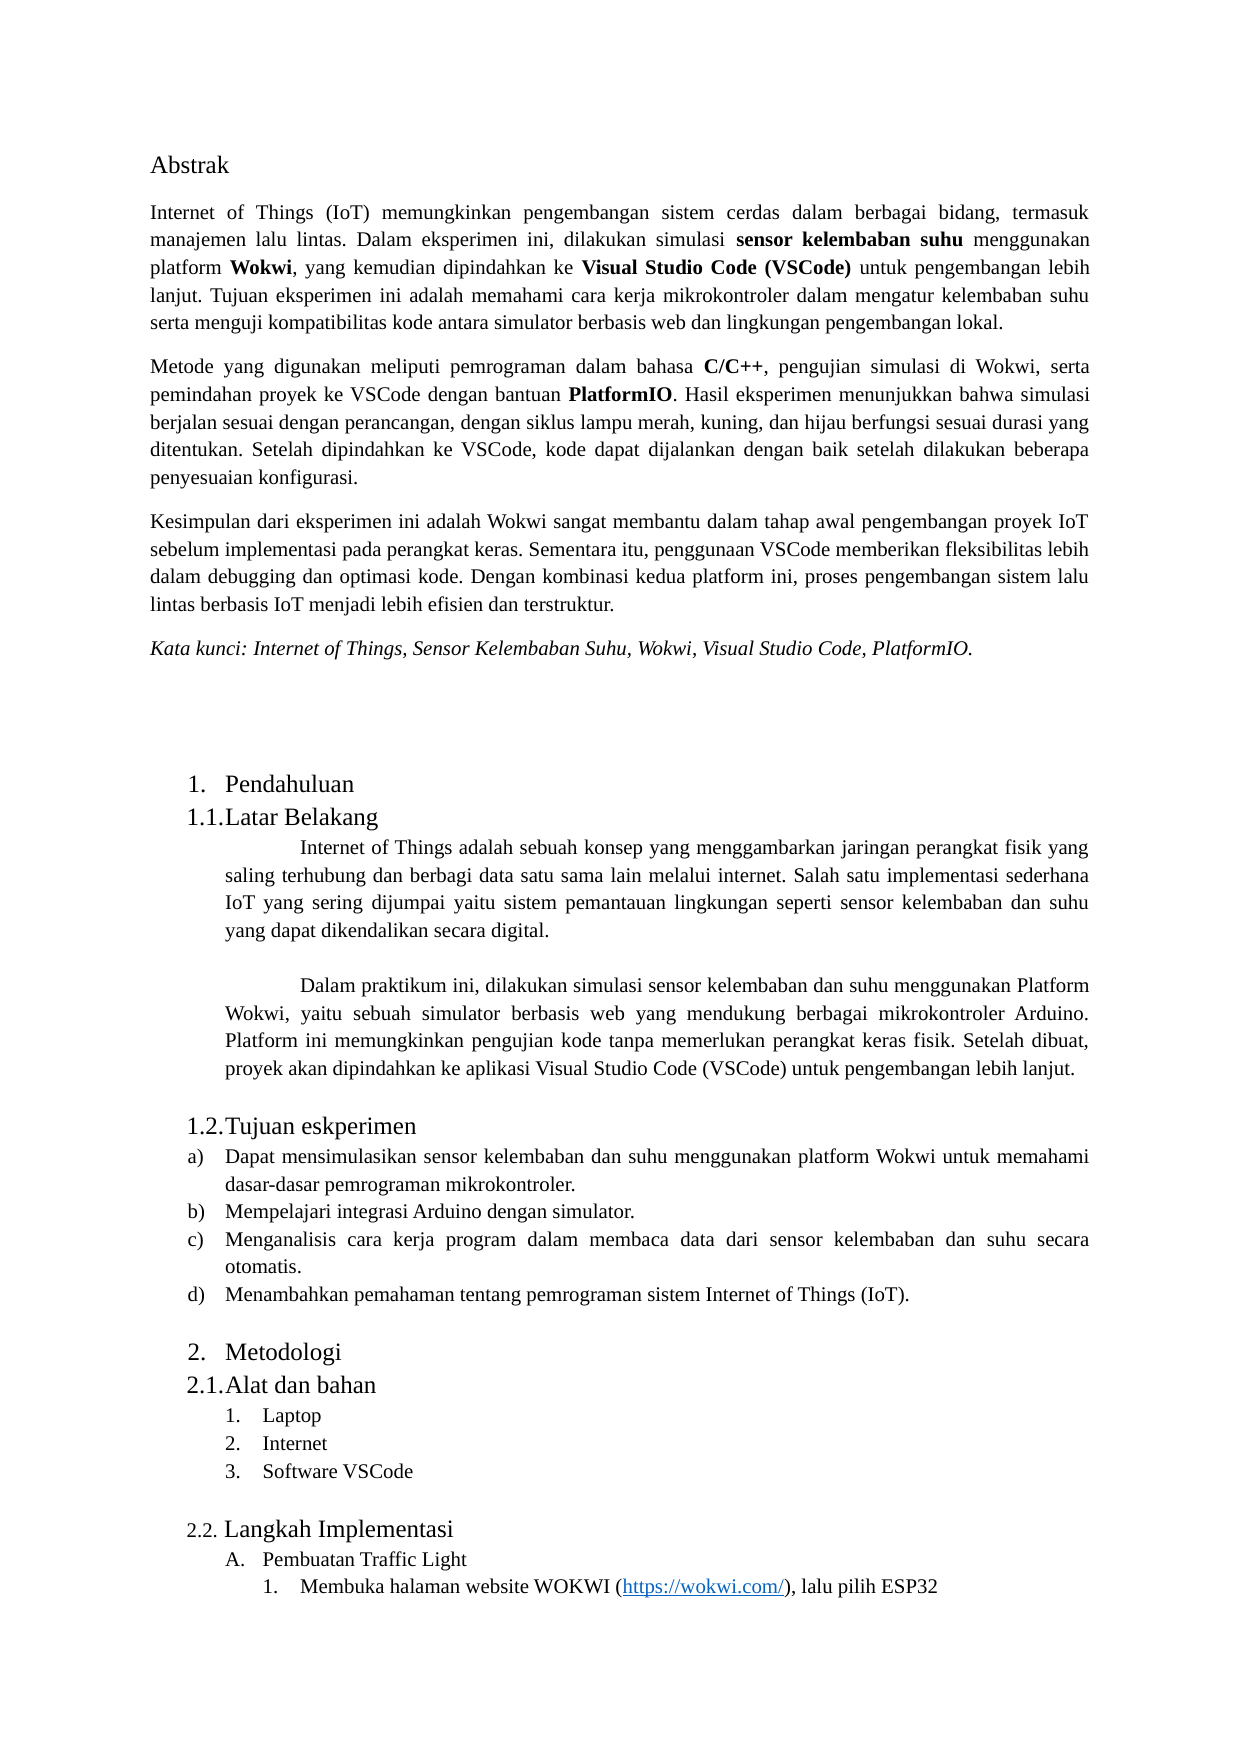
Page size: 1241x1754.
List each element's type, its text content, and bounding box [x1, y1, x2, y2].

list Internet of Things adalah sebuah konsep yang menggambarkan jaringan perangkat fisik yang saling terhubung dan berbagi data satu sama lain melalui internet. Salah satu implementasi sederhana IoT yang sering dijumpai yaitu sistem pemantauan lingkungan seperti sensor kelembaban dan suhu yang dapat dikendalikan secara digital. [225, 835, 1090, 942]
list Laptop [225, 1403, 1090, 1427]
list Metodologi [187, 1337, 1090, 1366]
text Internet of Things (IoT) memungkinkan pengembangan sistem cerdas dalam berbagai bidang, termasuk manajemen lalu lintas. Dalam eksperimen ini, dilakukan simulasi sensor kelembaban suhu menggunakan platform Wokwi, yang kemudian dipindahkan ke Visual Studio Code (VSCode) untuk pengembangan lebih lanjut. Tujuan eksperimen ini adalah memahami cara kerja mikrokontroler dalam mengatur kelembaban suhu serta menguji kompatibilitas kode antara simulator berbasis web dan lingkungan pengembangan lokal. [150, 200, 1090, 334]
text Kesimpulan dari eksperimen ini adalah Wokwi sangat membantu dalam tahap awal pengembangan proyek IoT sebelum implementasi pada perangkat keras. Sementara itu, penggunaan VSCode memberikan fleksibilitas lebih dalam debugging dan optimasi kode. Dengan kombinasi kedua platform ini, proses pengembangan sistem lalu lintas berbasis IoT menjadi lebih efisien dan terstruktur. [150, 509, 1090, 616]
text Abstrak [150, 150, 1090, 179]
list Pembuatan Traffic Light [225, 1547, 1090, 1571]
list Langkah Implementasi [186, 1514, 1090, 1542]
list Membuka halaman website WOKWI (https://wokwi.com/), lalu pilih ESP32 [262, 1574, 1090, 1598]
list Alat dan bahan [186, 1370, 1090, 1399]
list Menambahkan pemahaman tentang pemrograman sistem Internet of Things (IoT). [187, 1282, 1090, 1306]
list Menganalisis cara kerja program dalam membaca data dari sensor kelembaban dan suhu secara otomatis. [187, 1227, 1090, 1278]
text Kata kunci: Internet of Things, Sensor Kelembaban Suhu, Wokwi, Visual Studio Code, PlatformIO. [150, 636, 1090, 660]
list Software VSCode [225, 1458, 1090, 1483]
list Dalam praktikum ini, dilakukan simulasi sensor kelembaban dan suhu menggunakan Platform Wokwi, yaitu sebuah simulator berbasis web yang mendukung berbagai mikrokontroler Arduino. Platform ini memungkinkan pengujian kode tanpa memerlukan perangkat keras fisik. Setelah dibuat, proyek akan dipindahkan ke aplikasi Visual Studio Code (VSCode) untuk pengembangan lebih lanjut. [225, 973, 1090, 1080]
list Dapat mensimulasikan sensor kelembaban dan suhu menggunakan platform Wokwi untuk memahami dasar-dasar pemrograman mikrokontroler. [187, 1144, 1090, 1196]
list Tujuan eskperimen [186, 1111, 1090, 1140]
list Mempelajari integrasi Arduino dengan simulator. [187, 1199, 1090, 1223]
list Internet [225, 1431, 1090, 1455]
list Latar Belakang [186, 802, 1090, 831]
list Pendahuluan [187, 769, 1090, 798]
text Metode yang digunakan meliputi pemrograman dalam bahasa C/C++, pengujian simulasi di Wokwi, serta pemindahan proyek ke VSCode dengan bantuan PlatformIO. Hasil eksperimen menunjukkan bahwa simulasi berjalan sesuai dengan perancangan, dengan siklus lampu merah, kuning, dan hijau berfungsi sesuai durasi yang ditentukan. Setelah dipindahkan ke VSCode, kode dapat dijalankan dengan baik setelah dilakukan beberapa penyesuaian konfigurasi. [150, 354, 1090, 489]
